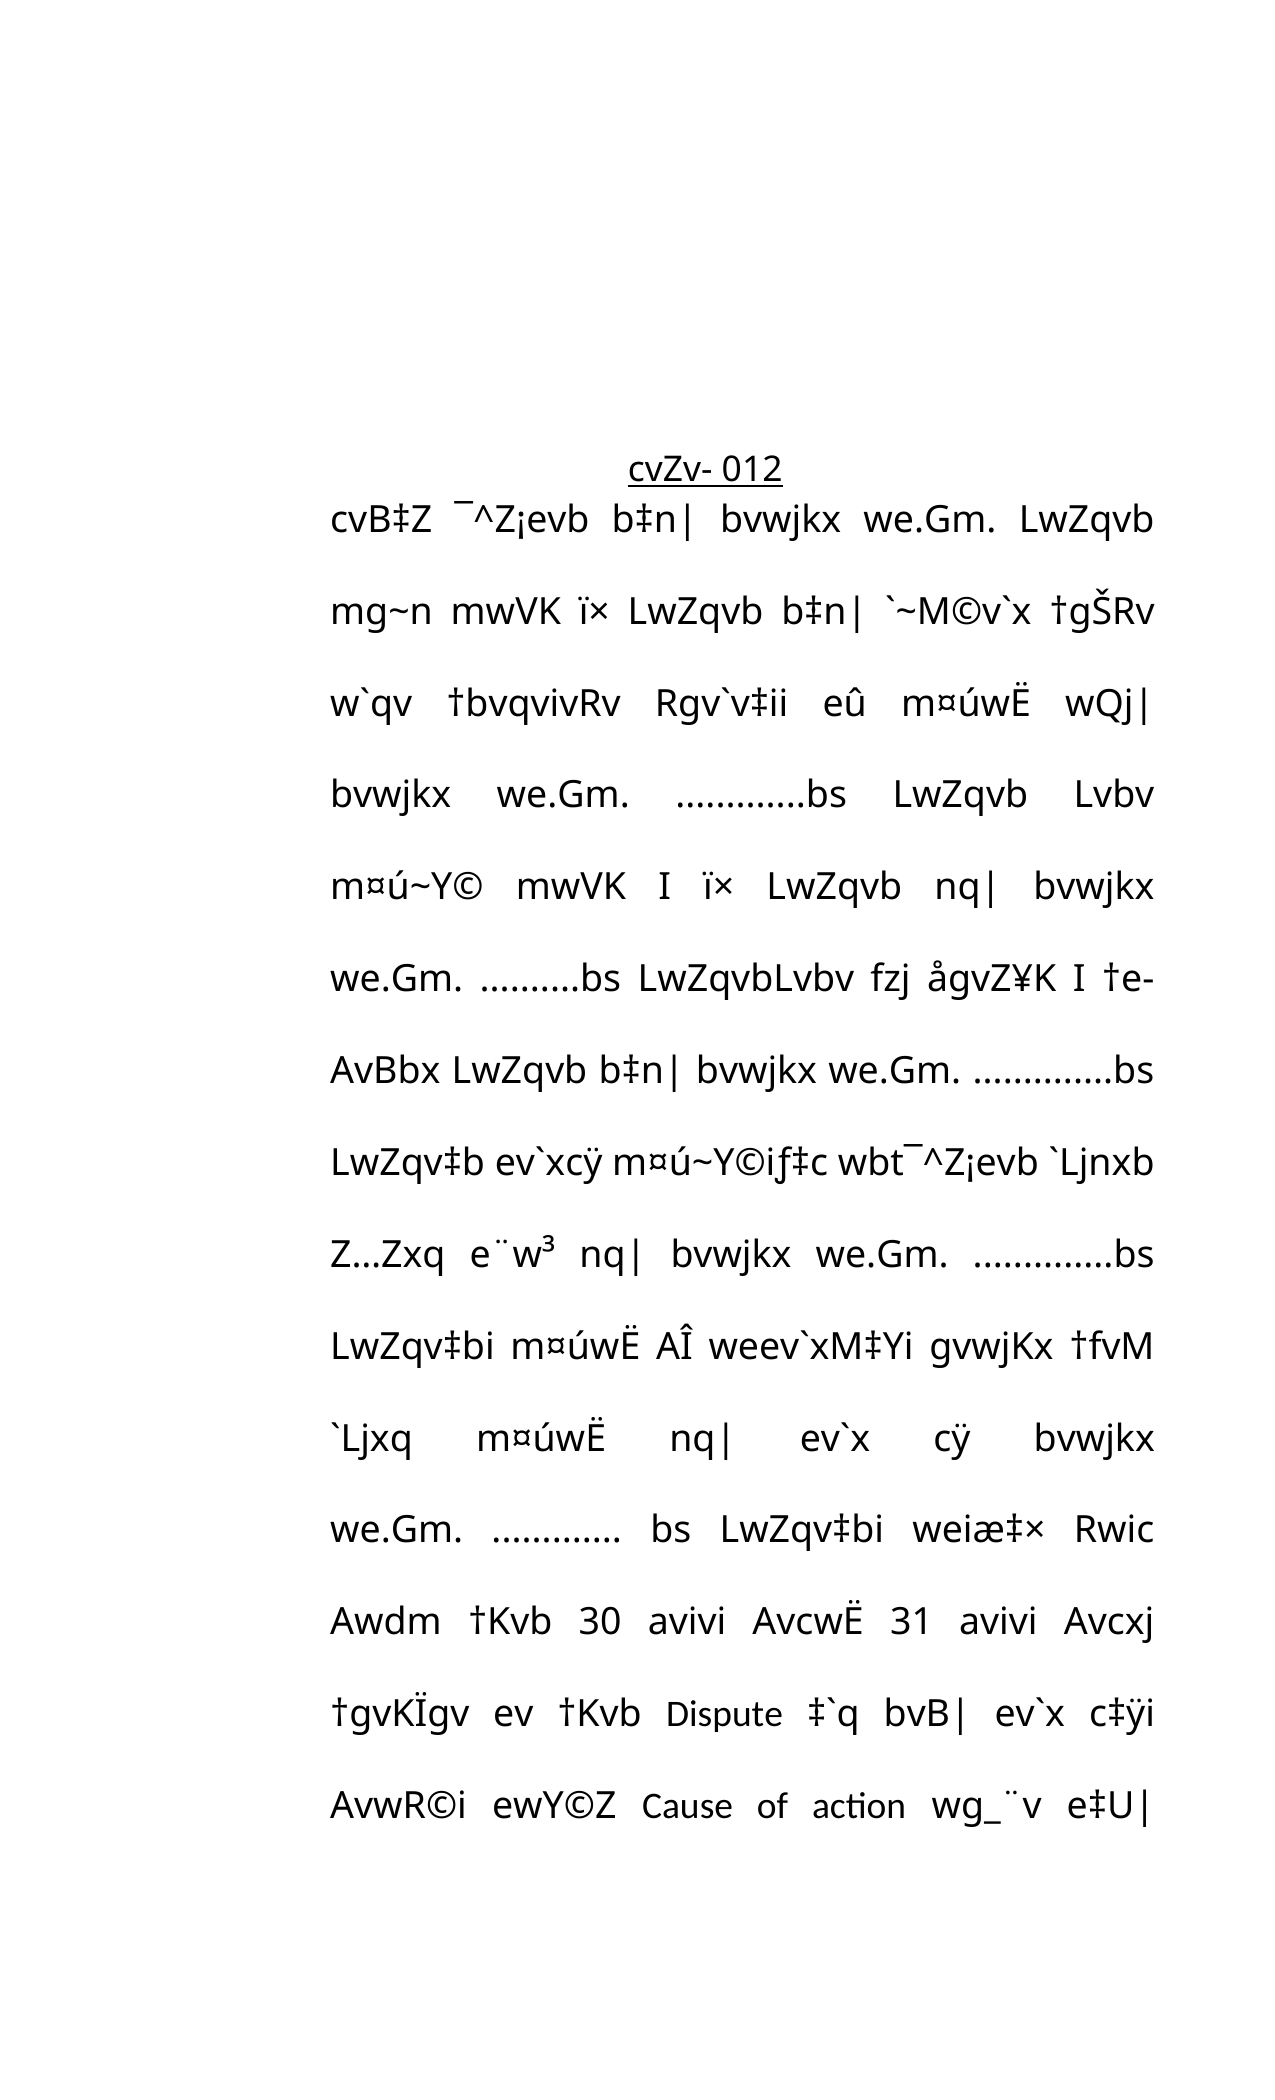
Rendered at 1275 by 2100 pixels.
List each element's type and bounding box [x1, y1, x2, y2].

list [292, 492, 1155, 1829]
